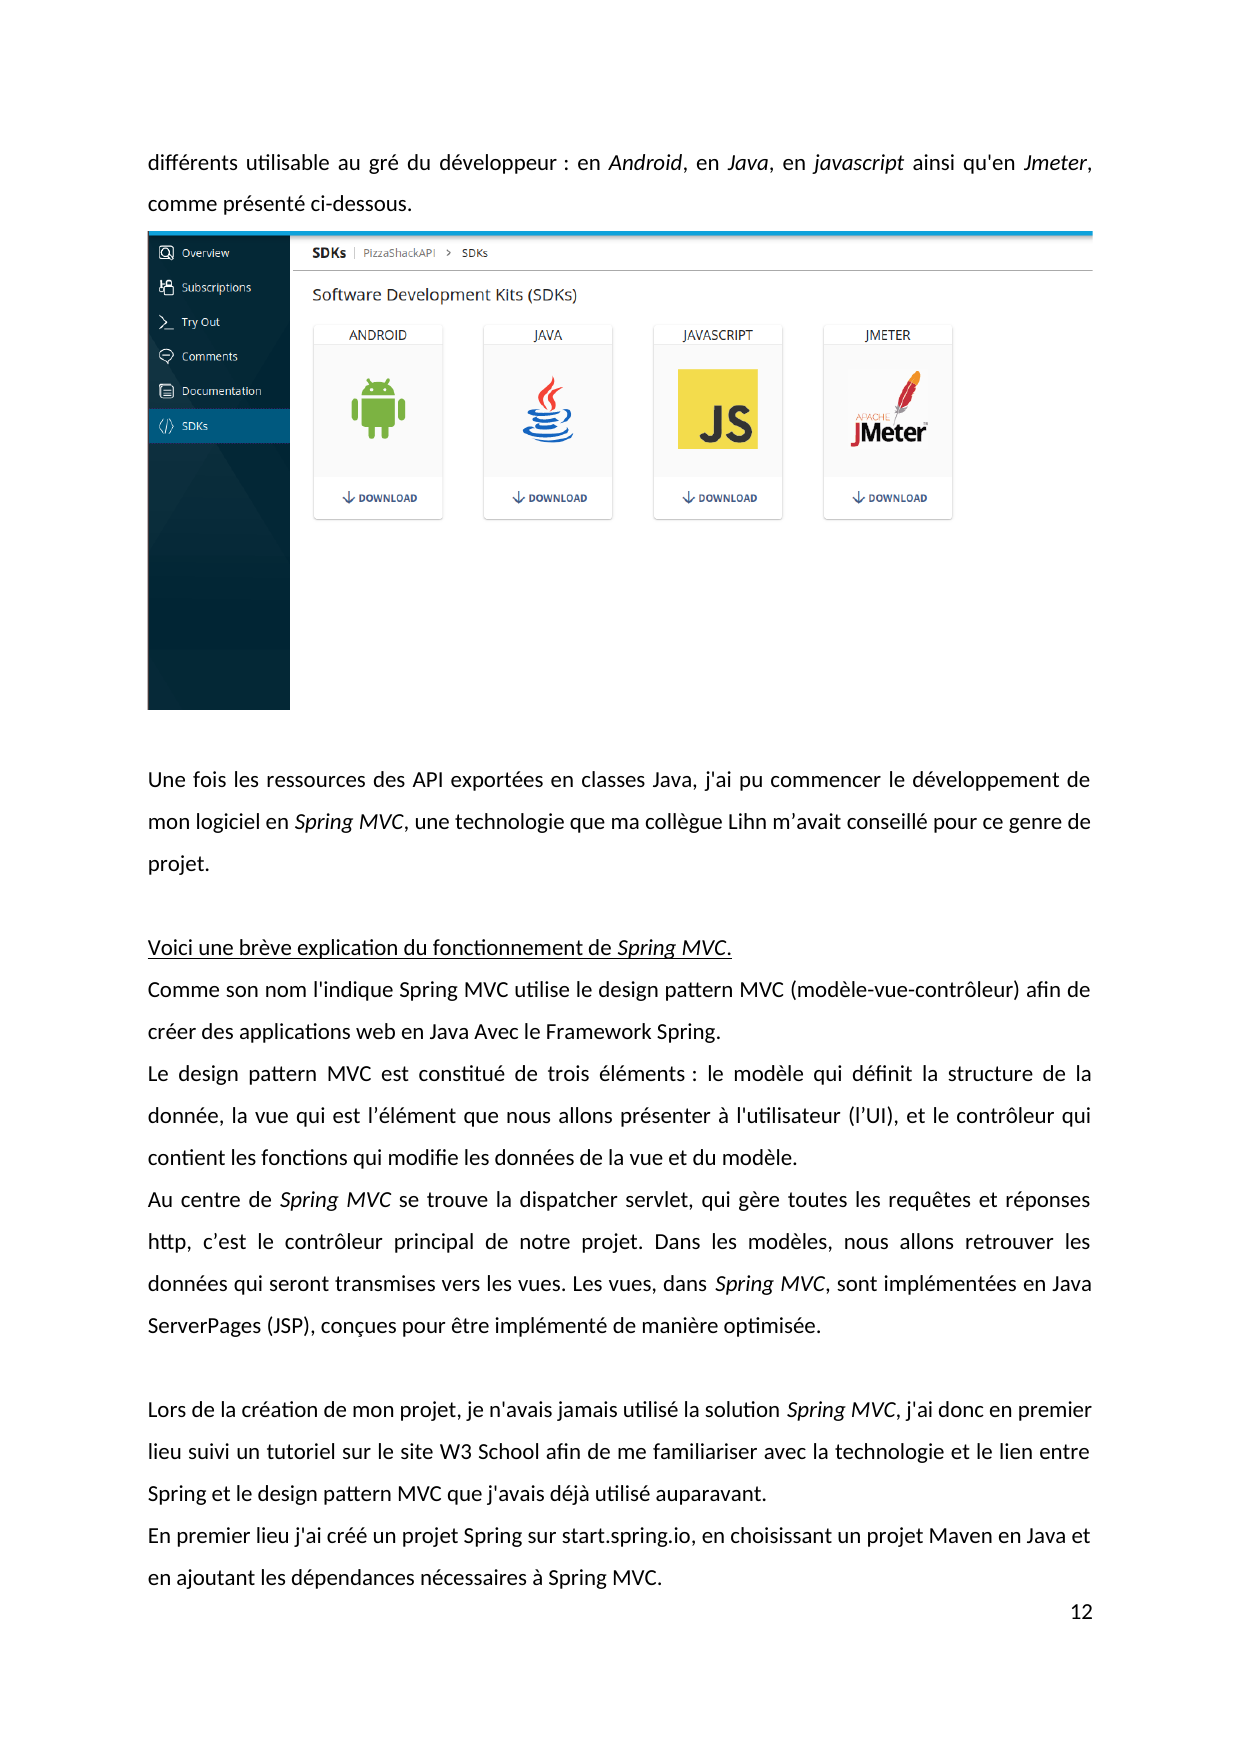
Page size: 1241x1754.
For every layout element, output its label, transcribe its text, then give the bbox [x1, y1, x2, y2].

text Au centre de Spring MVC se trouve la dispatcher servlet, qui gère toutes les requêtes et réponses http, c’est le contrôleur principal de notre projet. Dans les modèles, nous allons retrouver les données qui seront transmises vers les vues. Les vues, dans Spring MVC, sont implémentées en Java ServerPages (JSP), conçues pour être implémenté de manière optimisée. [148, 1185, 1093, 1339]
text Comme son nom l'indique Spring MVC utilise le design pattern MVC (modèle-vue-contrôleur) afin de créer des applications web en Java Avec le Framework Spring. [148, 975, 1093, 1045]
picture [217, 284, 221, 294]
text Voici une brève explication du fonctionnement de Spring MVC. [148, 933, 1093, 961]
picture [208, 250, 216, 256]
text Le design pattern MVC est constitué de trois éléments : le modèle qui définit la structure de la donnée, la vue qui est l’élément que nous allons présenter à l'utilisateur (l’UI), et le contrôleur qui contient les fonctions qui modifie les données de la vue et du modèle. [148, 1059, 1093, 1171]
picture [230, 353, 236, 360]
text Une fois les ressources des API exportées en classes Java, j'ai pu commencer le développement de mon logiciel en Spring MVC, une technologie que ma collègue Lihn m’avait conseillé pour ce genre de projet. [148, 766, 1093, 877]
picture [151, 236, 1093, 710]
text En premier lieu j'ai créé un projet Spring sur start.spring.io, en choisissant un projet Maven en Java et en ajoutant les dépendances nécessaires à Spring MVC. [148, 1521, 1093, 1591]
text Lors de la création de mon projet, je n'avais jamais utilisé la solution Spring MVC, j'ai donc en premier lieu suivi un tutoriel sur le site W3 School afin de me familiariser avec la technologie et le lien entre Spring et le design pattern MVC que j'avais déjà utilisé auparavant. [148, 1395, 1093, 1507]
picture [189, 252, 203, 256]
picture [147, 231, 283, 710]
